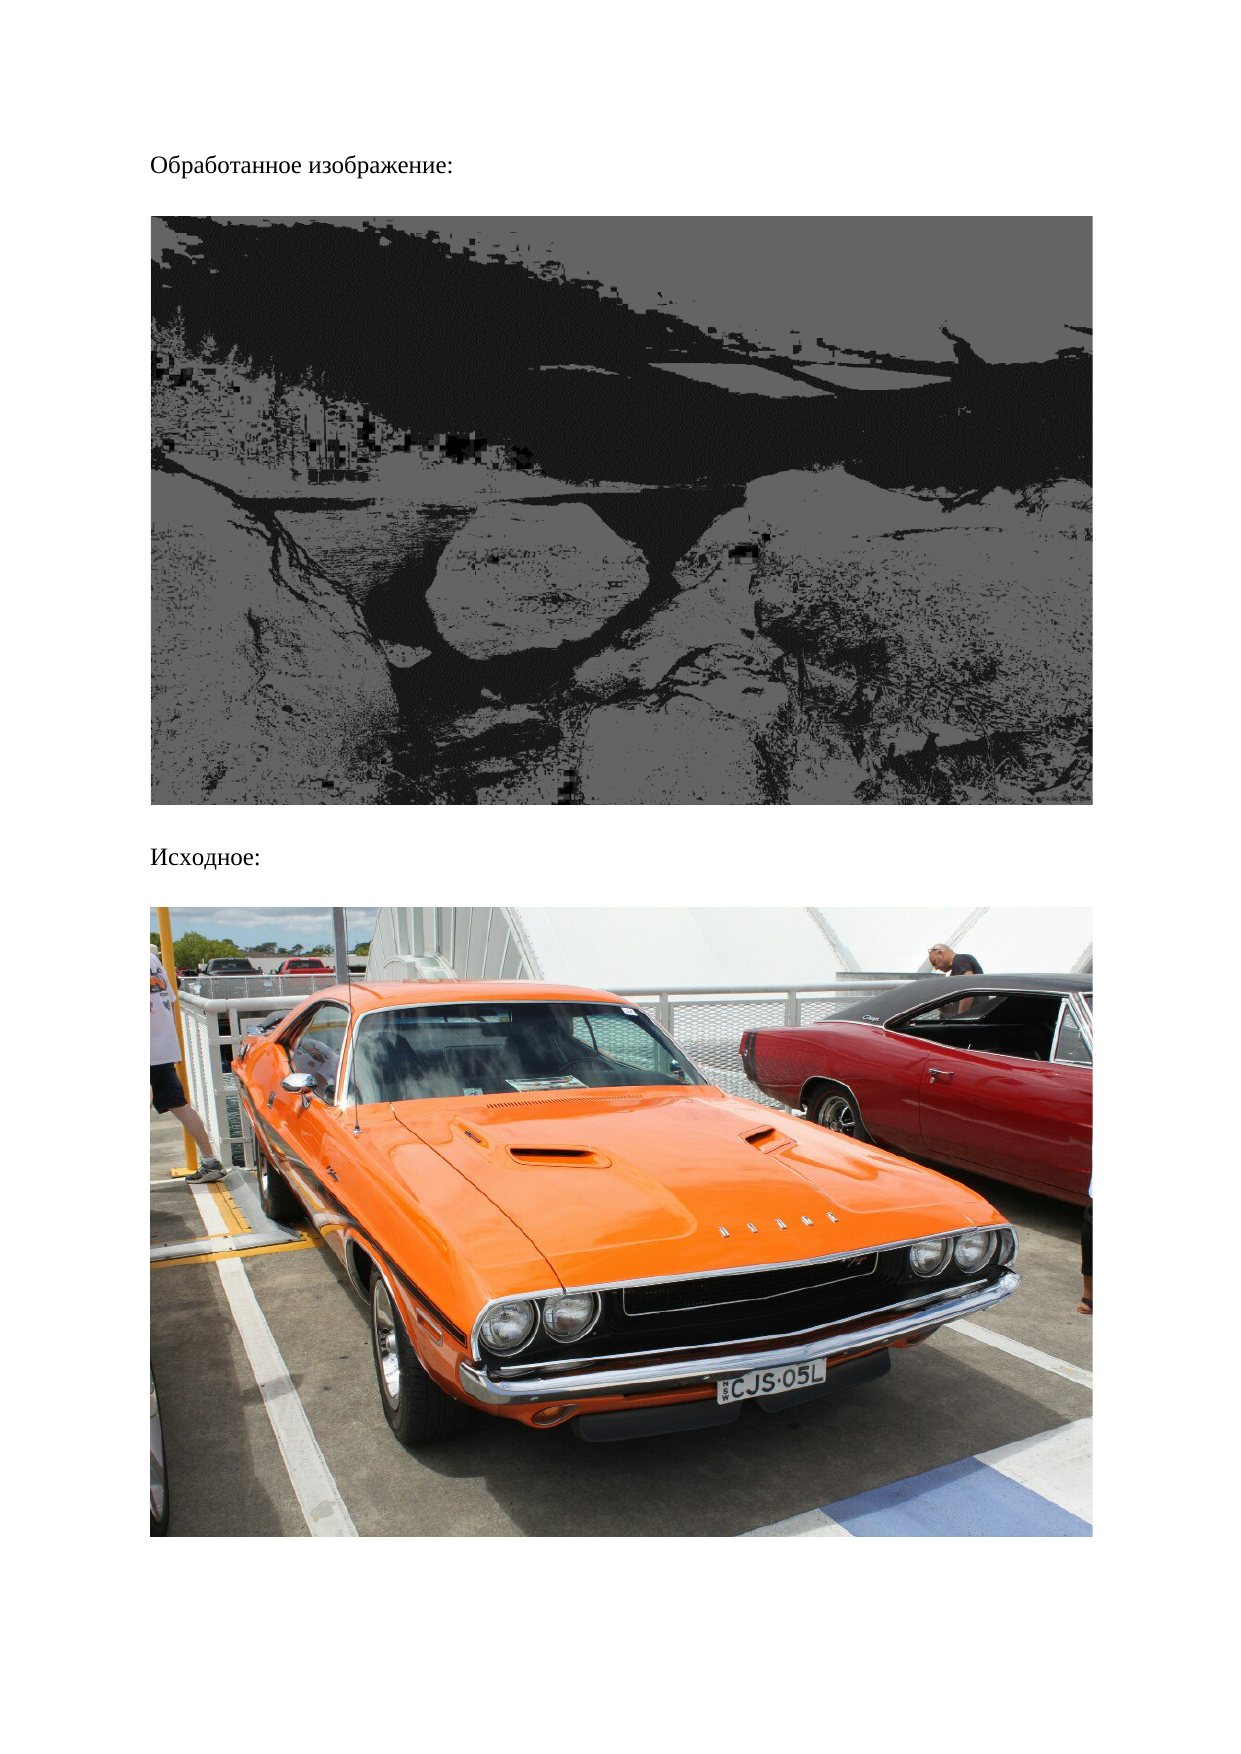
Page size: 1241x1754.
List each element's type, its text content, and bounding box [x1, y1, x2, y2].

picture [150, 216, 1093, 805]
picture [150, 907, 1093, 1537]
text Обработанное изображение: [150, 150, 1092, 179]
text Исходное: [150, 842, 1092, 871]
